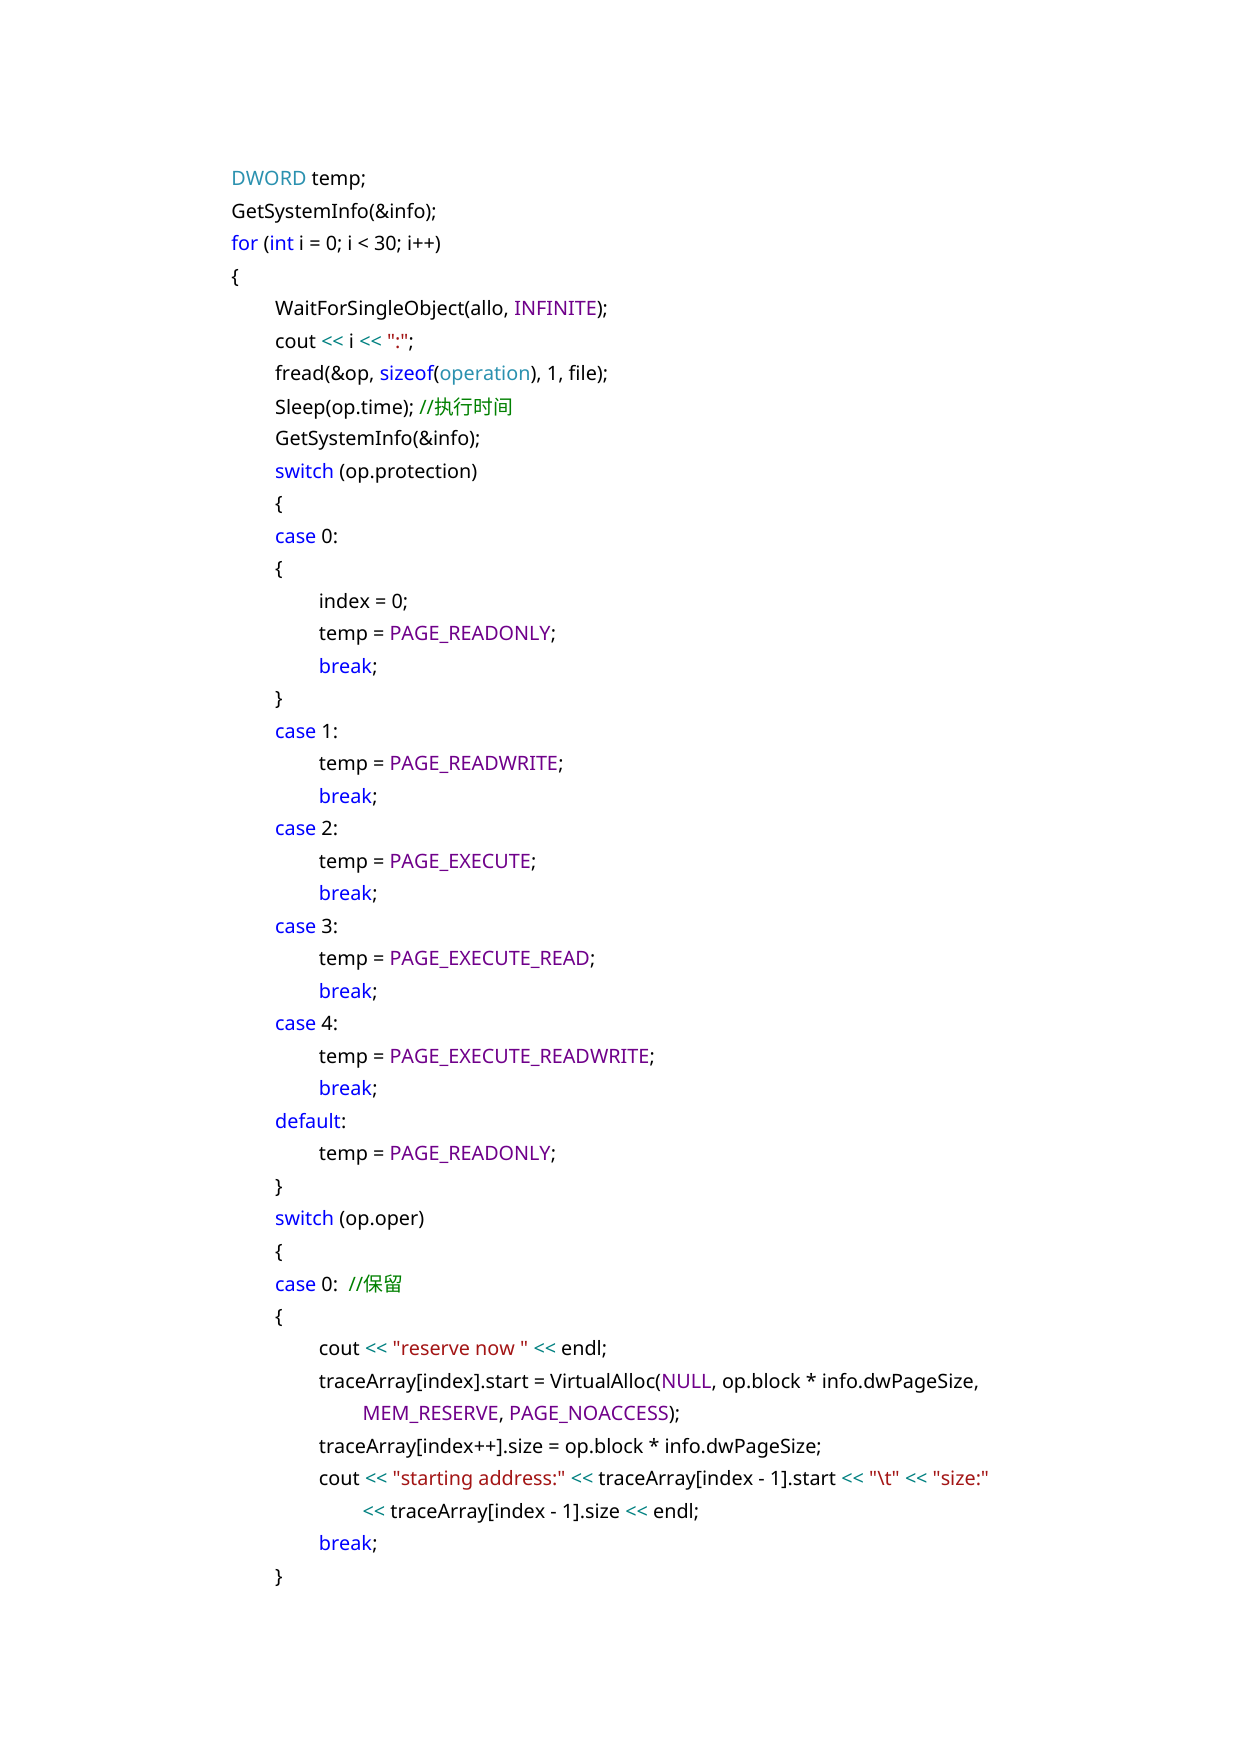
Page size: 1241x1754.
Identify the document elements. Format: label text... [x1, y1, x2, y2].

text index = 0; [187, 584, 1053, 617]
text GetSystemInfo(&info); [187, 194, 1053, 227]
text default: [187, 1104, 1053, 1137]
text switch (op.oper) [187, 1202, 1053, 1234]
text { [187, 487, 1053, 519]
text { [187, 1299, 1053, 1332]
text temp = PAGE_EXECUTE; [187, 844, 1053, 877]
text case 0: [187, 519, 1053, 552]
text break; [187, 974, 1053, 1007]
text cout << i << ":"; [187, 324, 1053, 357]
text { [187, 552, 1053, 584]
text break; [187, 1527, 1053, 1559]
text temp = PAGE_EXECUTE_READ; [187, 942, 1053, 974]
text break; [187, 649, 1053, 682]
text case 1: [187, 714, 1053, 747]
text break; [187, 877, 1053, 909]
text traceArray[index].start = VirtualAlloc(NULL, op.block * info.dwPageSize, [187, 1364, 1053, 1397]
text MEM_RESERVE, PAGE_NOACCESS); [187, 1397, 1053, 1429]
text } [187, 1169, 1053, 1202]
text } [187, 682, 1053, 714]
text GetSystemInfo(&info); [187, 422, 1053, 454]
text switch (op.protection) [187, 454, 1053, 487]
text WaitForSingleObject(allo, INFINITE); [187, 292, 1053, 324]
text cout << "reserve now " << endl; [187, 1332, 1053, 1364]
text case 0: //保留 [187, 1267, 1053, 1299]
text case 4: [187, 1007, 1053, 1039]
text DWORD temp; [187, 162, 1053, 194]
text break; [187, 1072, 1053, 1104]
text << traceArray[index - 1].size << endl; [187, 1494, 1053, 1527]
text { [187, 1234, 1053, 1267]
text temp = PAGE_READONLY; [187, 617, 1053, 649]
text case 2: [187, 812, 1053, 844]
text temp = PAGE_READWRITE; [187, 747, 1053, 779]
text Sleep(op.time); //执行时间 [187, 389, 1053, 422]
text break; [187, 779, 1053, 812]
text } [187, 1559, 1053, 1592]
text for (int i = 0; i < 30; i++) [187, 227, 1053, 259]
text temp = PAGE_EXECUTE_READWRITE; [187, 1039, 1053, 1072]
text fread(&op, sizeof(operation), 1, file); [187, 357, 1053, 389]
text case 3: [187, 909, 1053, 942]
text temp = PAGE_READONLY; [187, 1137, 1053, 1169]
text cout << "starting address:" << traceArray[index - 1].start << "\t" << "size:" [187, 1462, 1053, 1494]
text traceArray[index++].size = op.block * info.dwPageSize; [187, 1429, 1053, 1462]
text { [187, 259, 1053, 292]
